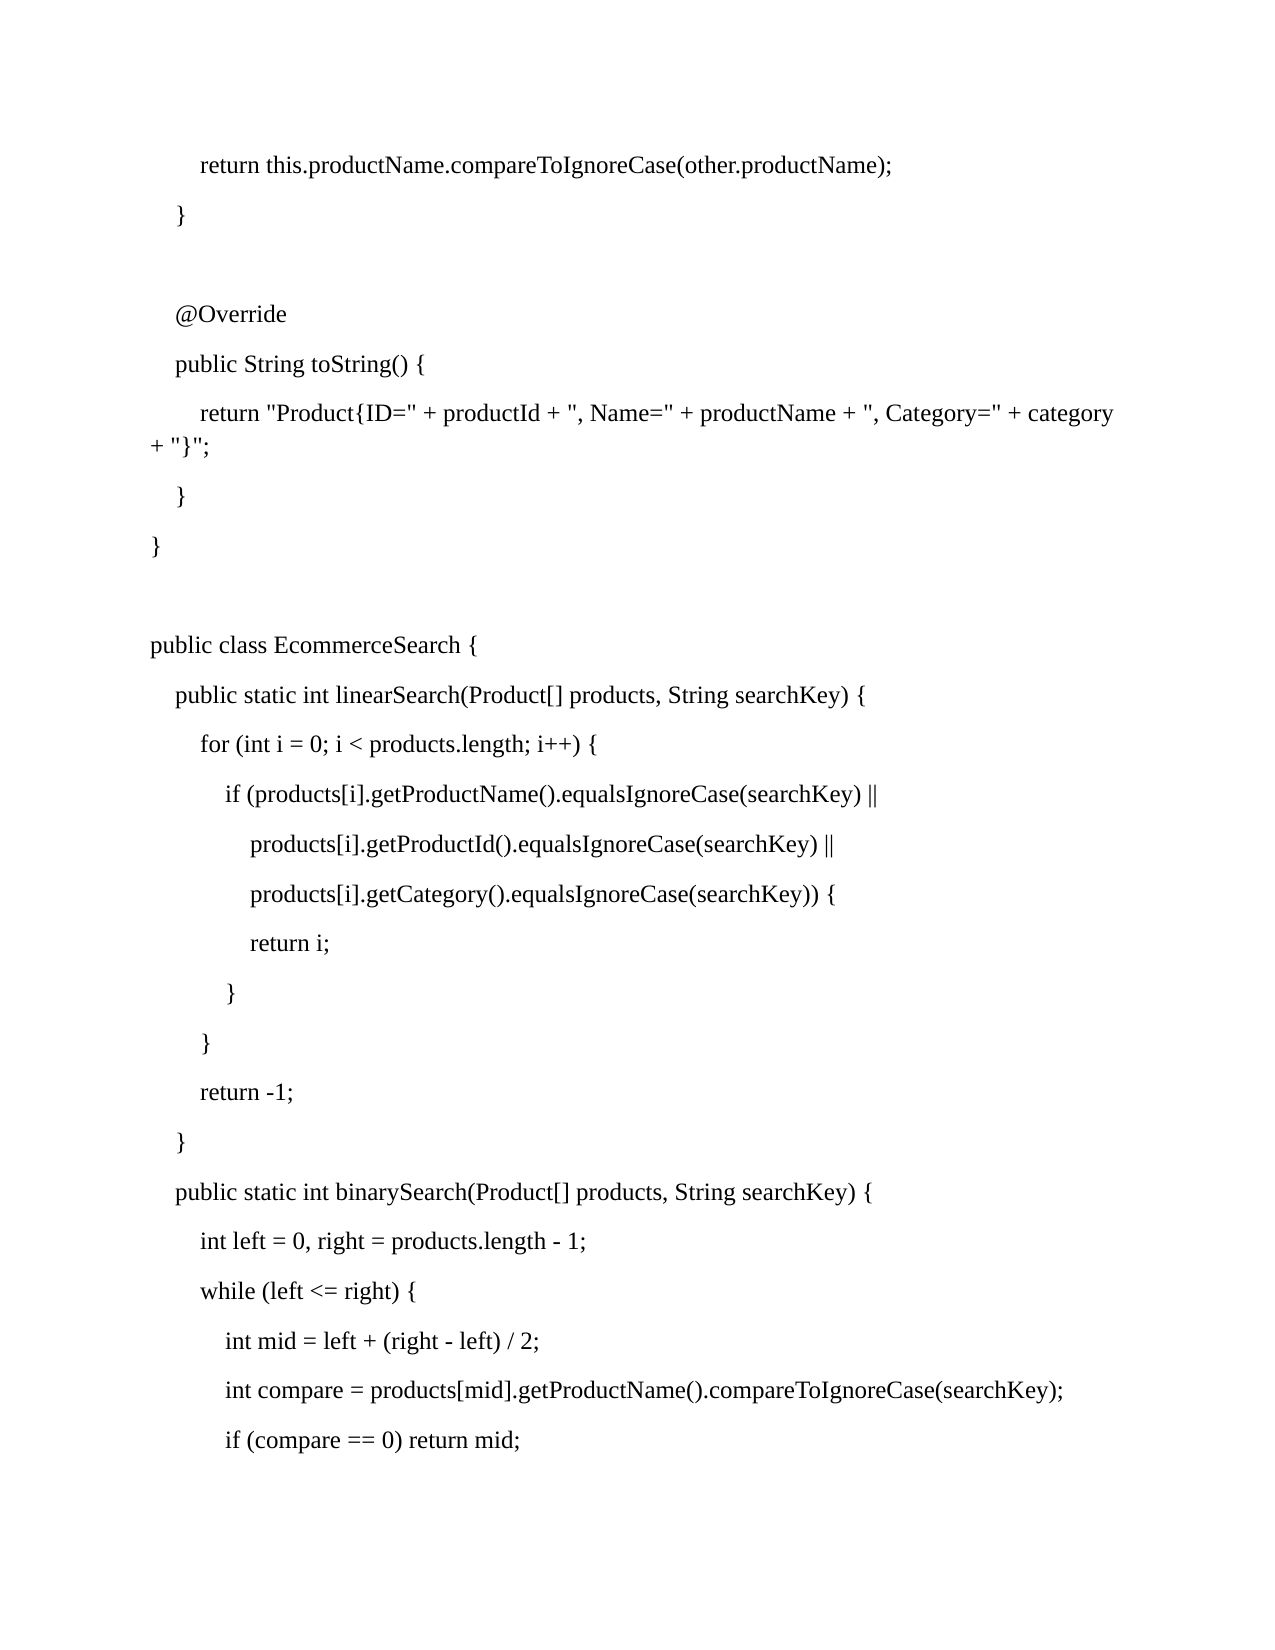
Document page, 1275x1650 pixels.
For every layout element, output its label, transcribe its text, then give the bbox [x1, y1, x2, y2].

text int mid = left + (right - left) / 2; [150, 1326, 1125, 1354]
text products[i].getProductId().equalsIgnoreCase(searchKey) || [150, 829, 1125, 858]
text products[i].getCategory().equalsIgnoreCase(searchKey)) { [150, 879, 1125, 907]
text return this.productName.compareToIgnoreCase(other.productName); [150, 150, 1125, 179]
text public String toString() { [150, 349, 1125, 377]
text while (left <= right) { [150, 1276, 1125, 1305]
text public static int binarySearch(Product[] products, String searchKey) { [150, 1177, 1125, 1206]
text for (int i = 0; i < products.length; i++) { [150, 729, 1125, 758]
text return i; [150, 928, 1125, 957]
text if (products[i].getProductName().equalsIgnoreCase(searchKey) || [150, 779, 1125, 808]
text } [150, 978, 1125, 1007]
text int left = 0, right = products.length - 1; [150, 1226, 1125, 1255]
text int compare = products[mid].getProductName().compareToIgnoreCase(searchKey); [150, 1376, 1125, 1404]
text } [150, 1127, 1125, 1156]
text return -1; [150, 1077, 1125, 1106]
text } [150, 1028, 1125, 1056]
text @Override [150, 299, 1125, 328]
text return "Product{ID=" + productId + ", Name=" + productName + ", Category=" + category + "}"; [150, 398, 1125, 460]
text } [150, 531, 1125, 559]
text public static int linearSearch(Product[] products, String searchKey) { [150, 680, 1125, 709]
text } [150, 481, 1125, 510]
text } [150, 200, 1125, 228]
text if (compare == 0) return mid; [150, 1425, 1125, 1454]
text public class EcommerceSearch { [150, 630, 1125, 659]
